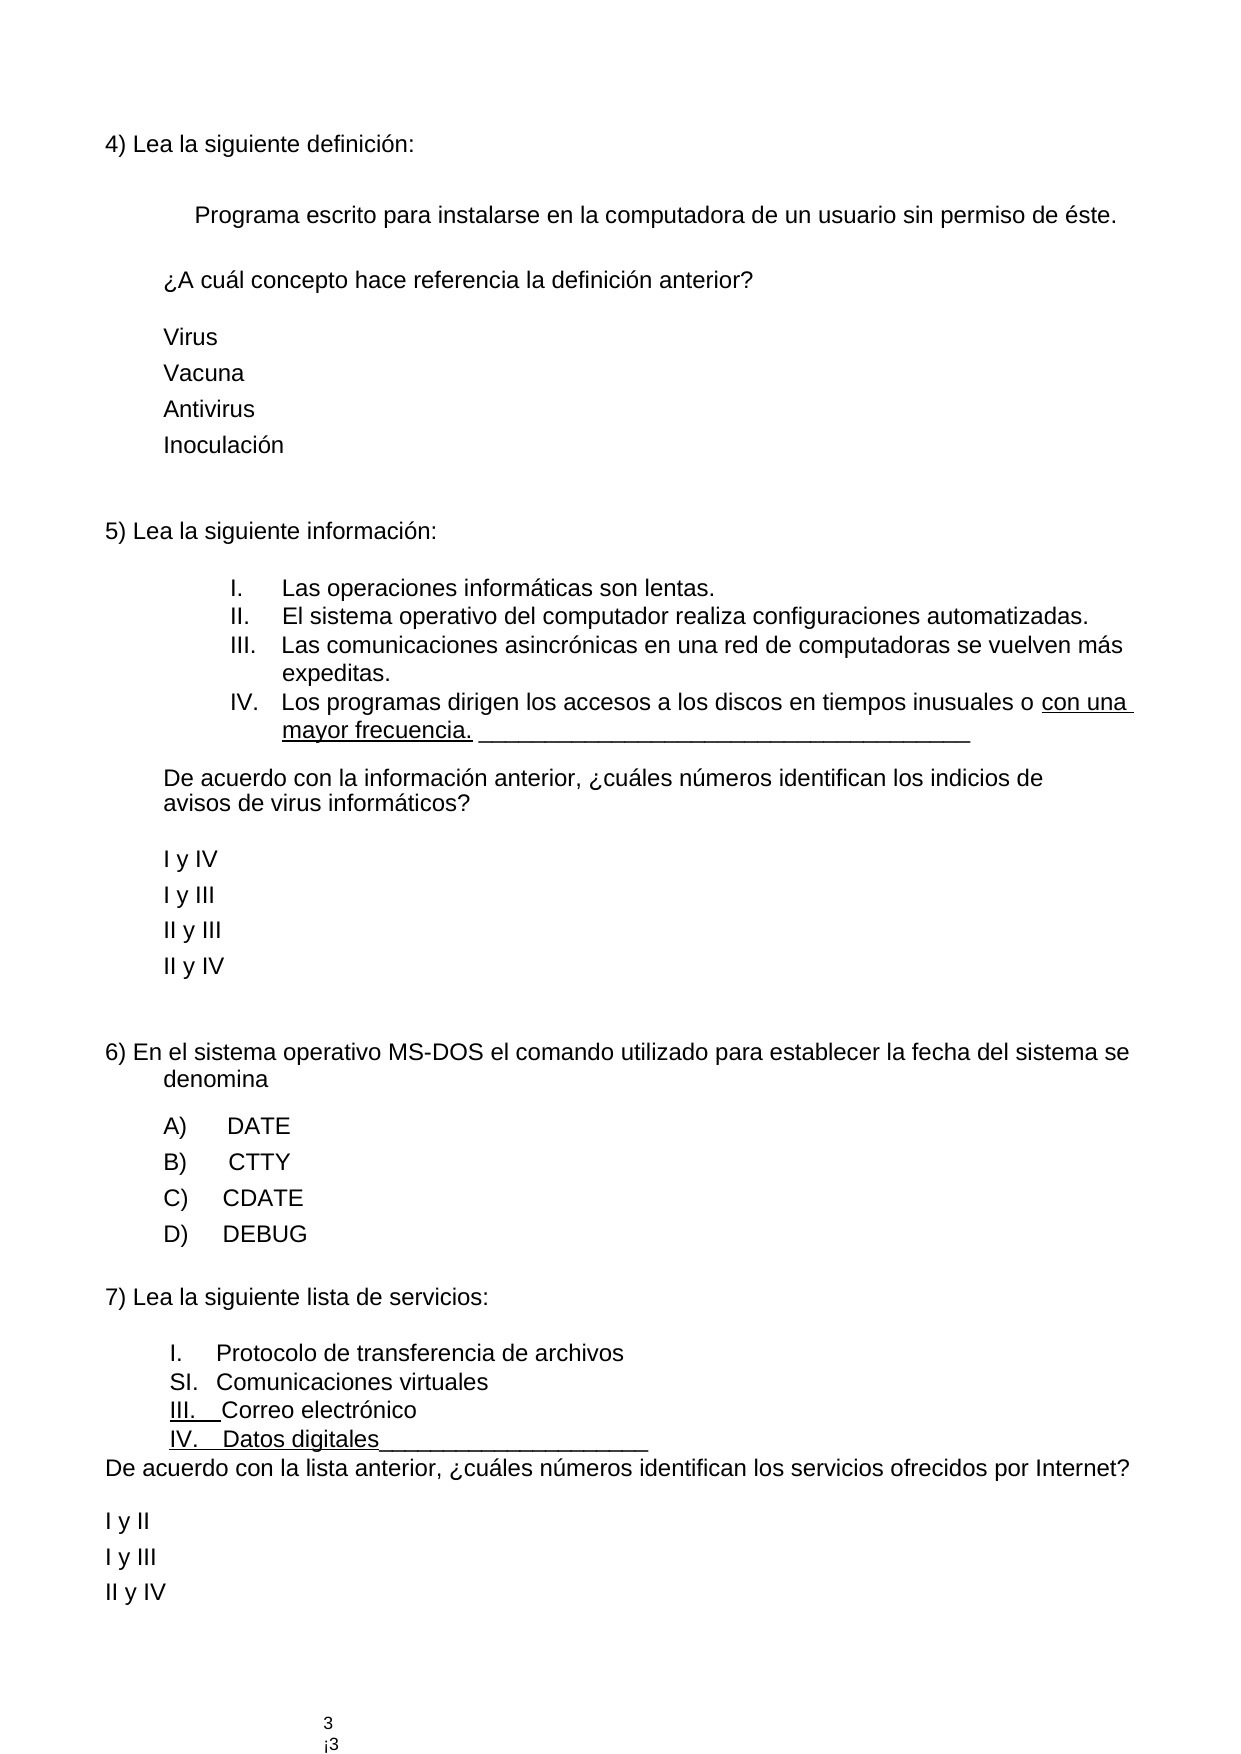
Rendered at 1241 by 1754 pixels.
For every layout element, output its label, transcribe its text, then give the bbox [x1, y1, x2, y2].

text avisos de virus informáticos? [163, 792, 1223, 816]
text I y IV [163, 839, 1223, 875]
text ¿A cuál concepto hace referencia la definición anterior? [163, 269, 1223, 293]
list DATE [163, 1106, 1223, 1142]
list Correo electrónico [169, 1396, 1223, 1424]
list CDATE [163, 1178, 1223, 1214]
text 4) Lea la siguiente definición: [105, 134, 1223, 158]
list Los programas dirigen los accesos a los discos en tiempos inusuales o con una mayor frecuencia. [230, 687, 1162, 744]
text 5) Lea la siguiente información: [105, 521, 1223, 544]
list DEBUG [163, 1214, 1223, 1250]
text SI. Comunicaciones virtuales [169, 1367, 1223, 1396]
text I. Protocolo de transferencia de archivos [169, 1339, 1223, 1367]
text Virus [163, 317, 1223, 353]
list I y III [105, 1537, 1223, 1572]
text Programa escrito para instalarse en la computadora de un usuario sin permiso de éste. [194, 201, 1135, 229]
list El sistema operativo del computador realiza configuraciones automatizadas. [230, 602, 1162, 630]
text Vacuna [163, 353, 1223, 389]
text I y III [163, 875, 1223, 910]
text 6) En el sistema operativo MS-DOS el comando utilizado para establecer la fecha del sistema se denomina [105, 1037, 1198, 1093]
list CTTY [163, 1142, 1223, 1178]
text De acuerdo con la lista anterior, ¿cuáles números identifican los servicios ofrecidos por Internet? [105, 1453, 1216, 1482]
list Datos digitales [169, 1424, 1223, 1453]
list Las comunicaciones asincrónicas en una red de computadoras se vuelven más expeditas. [230, 630, 1162, 687]
text II y IV [163, 946, 1223, 981]
list I y II [105, 1501, 1223, 1537]
list II y IV [105, 1572, 1223, 1608]
text 7) Lea la siguiente lista de servicios: [105, 1286, 1223, 1310]
text De acuerdo con la información anterior, ¿cuáles números identifican los indicios de [163, 767, 1223, 791]
text Inoculación [163, 425, 1223, 461]
text II y III [163, 910, 1223, 946]
text Antivirus [163, 389, 1223, 425]
list Las operaciones informáticas son lentas. [230, 573, 1223, 602]
